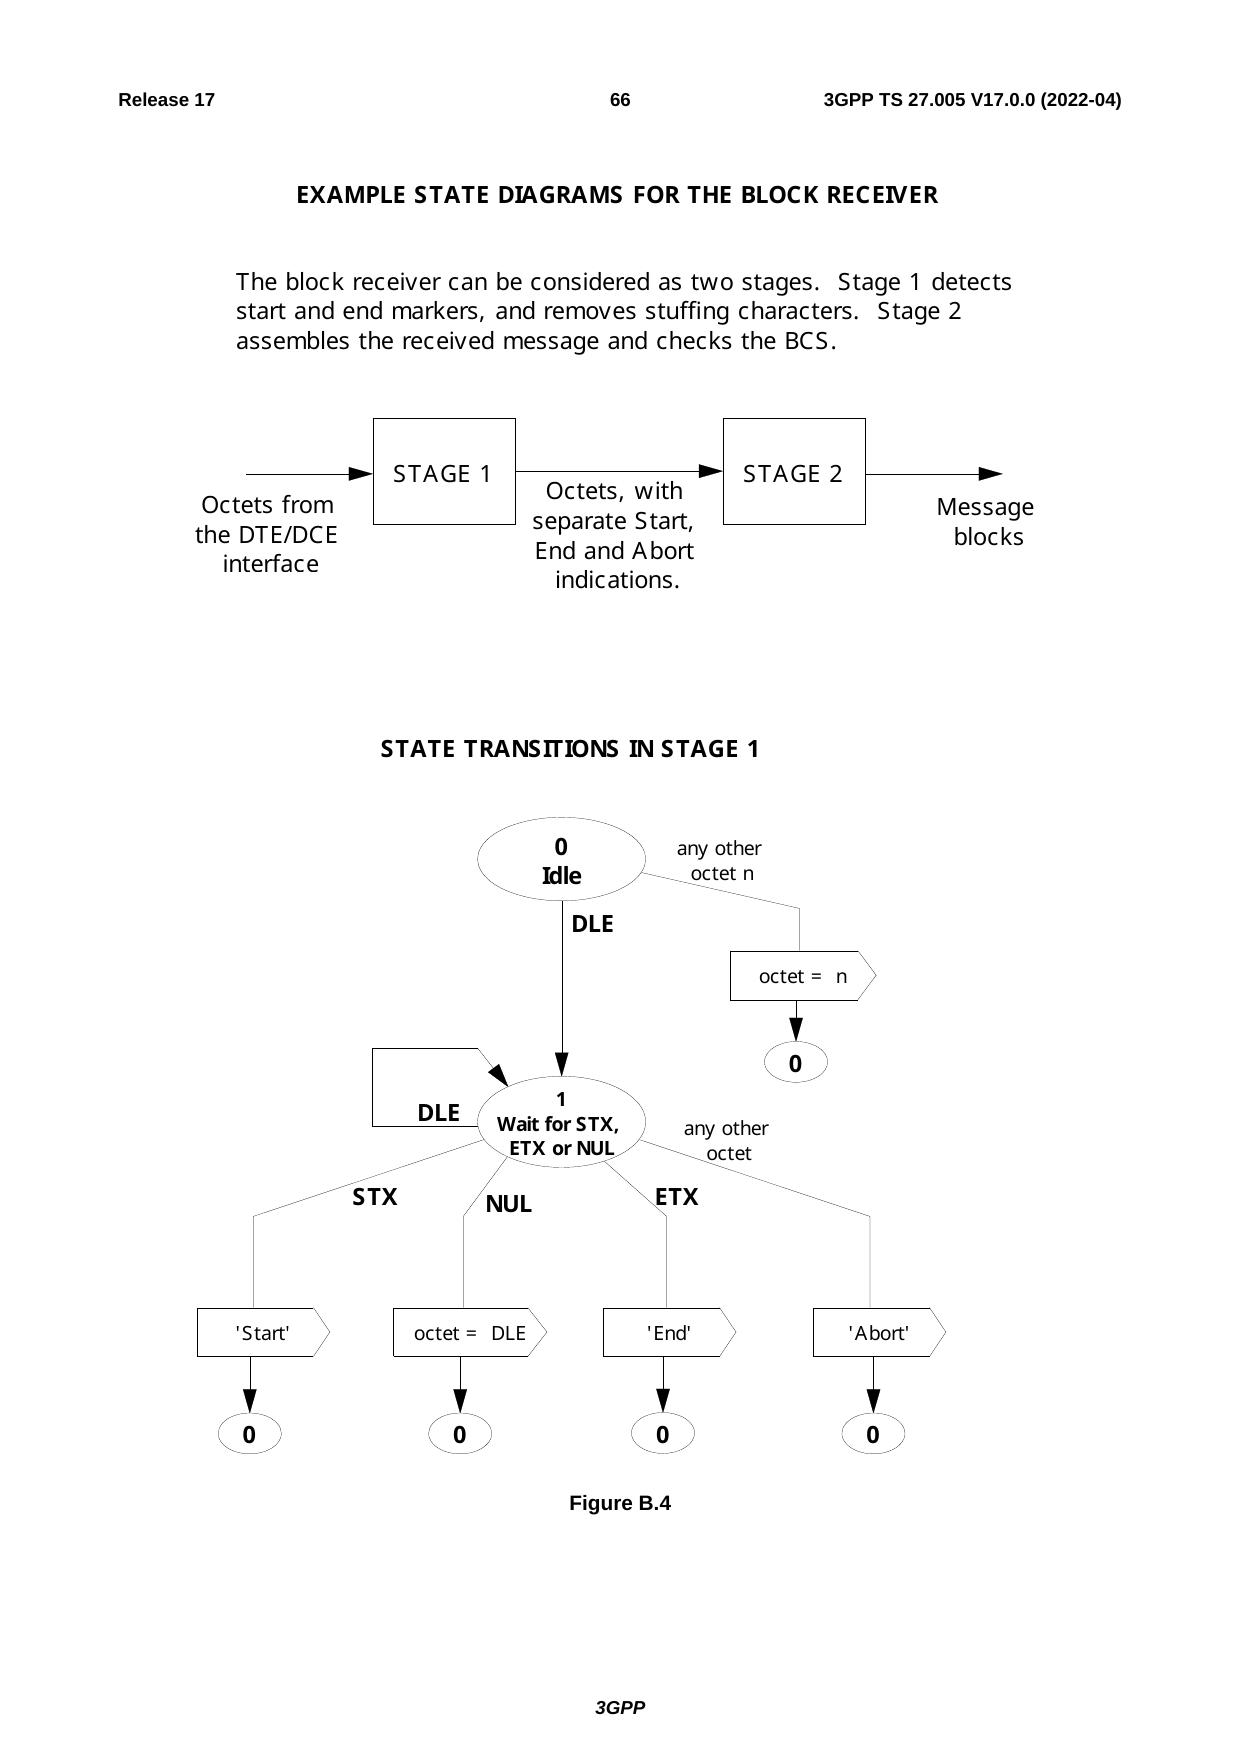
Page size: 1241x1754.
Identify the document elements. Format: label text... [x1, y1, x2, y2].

text Figure B.4 [118, 1491, 1122, 1514]
